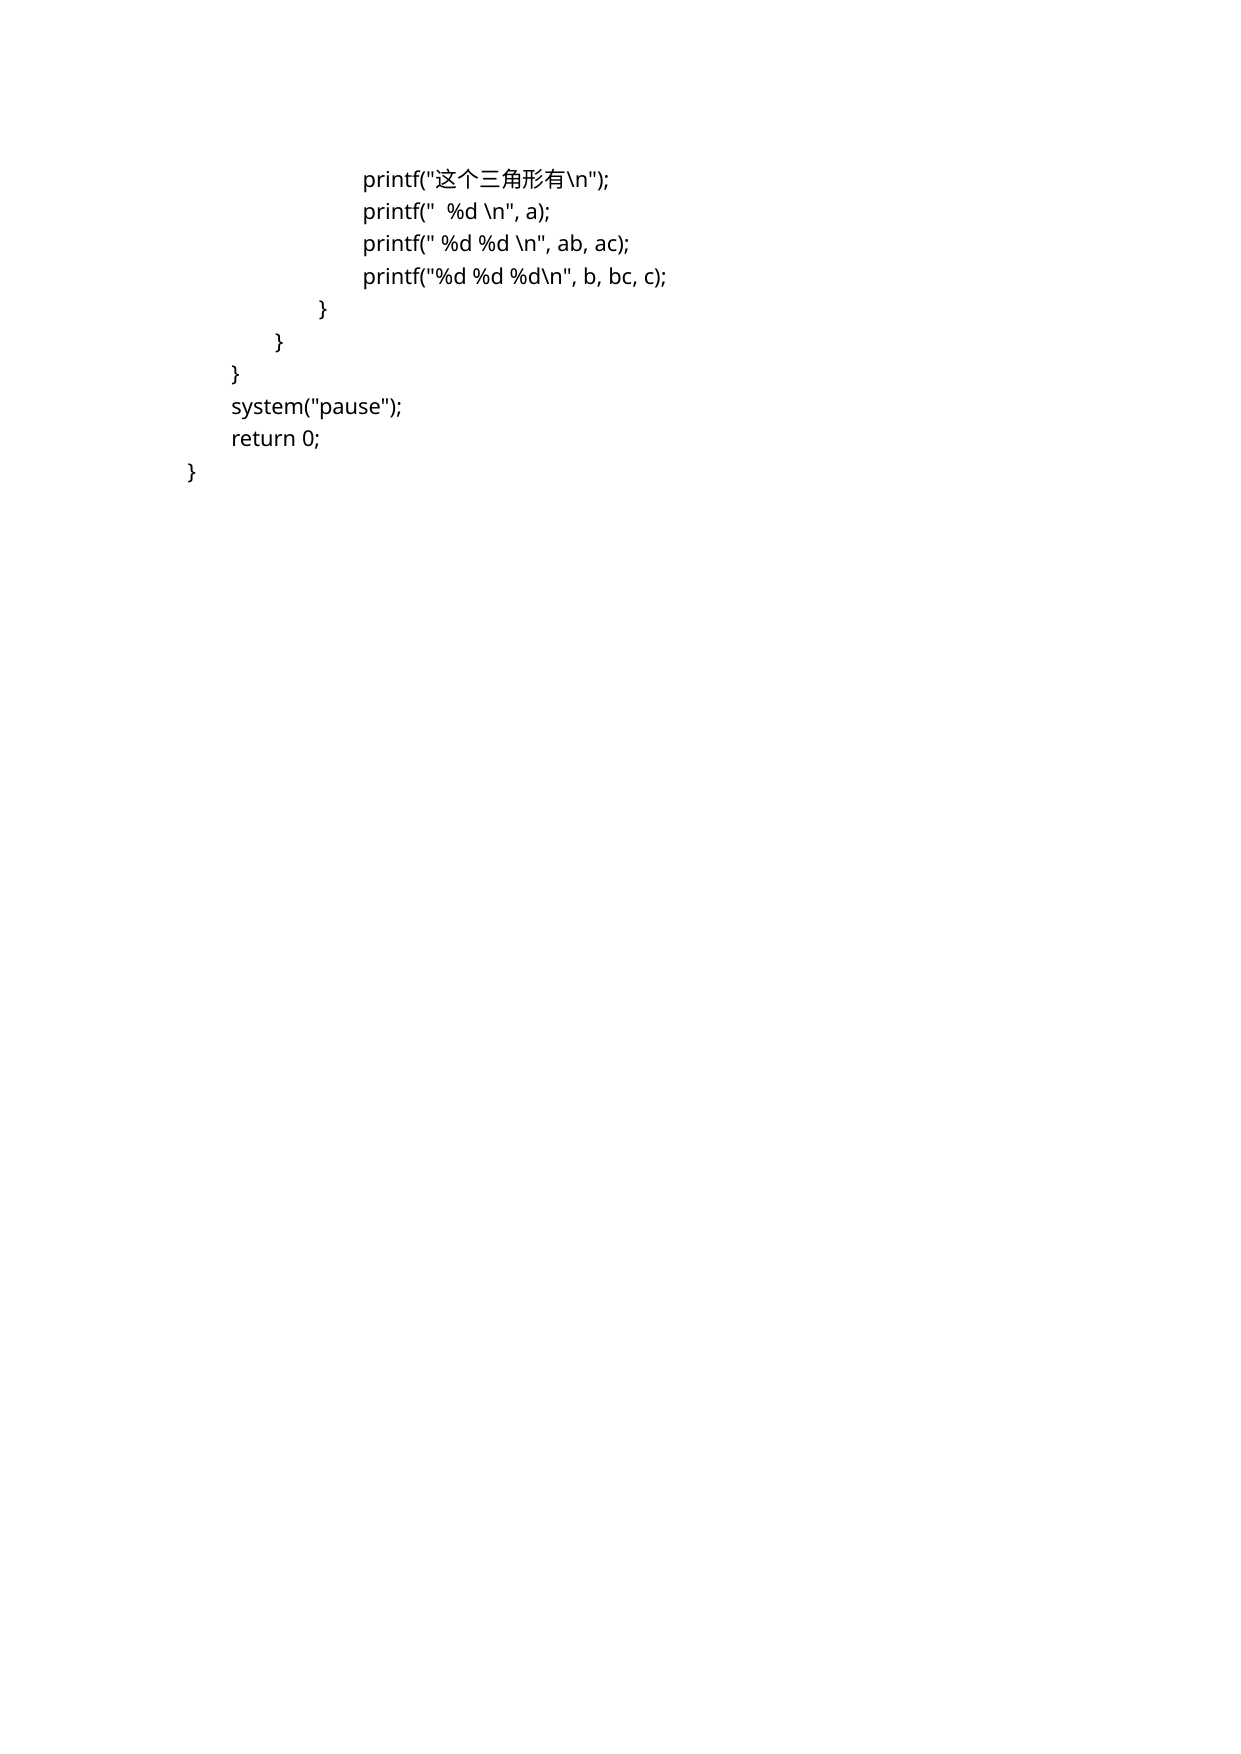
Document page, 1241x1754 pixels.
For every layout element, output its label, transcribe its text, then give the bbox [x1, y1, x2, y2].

text printf("%d %d %d\n", b, bc, c); [187, 259, 1053, 292]
text } [187, 357, 1053, 389]
text printf(" %d \n", a); [187, 194, 1053, 227]
text return 0; [187, 422, 1053, 454]
text } [187, 324, 1053, 357]
text system("pause"); [187, 389, 1053, 422]
text printf("这个三角形有\n"); [187, 162, 1053, 194]
text } [187, 454, 1053, 487]
text } [187, 292, 1053, 324]
text printf(" %d %d \n", ab, ac); [187, 227, 1053, 259]
